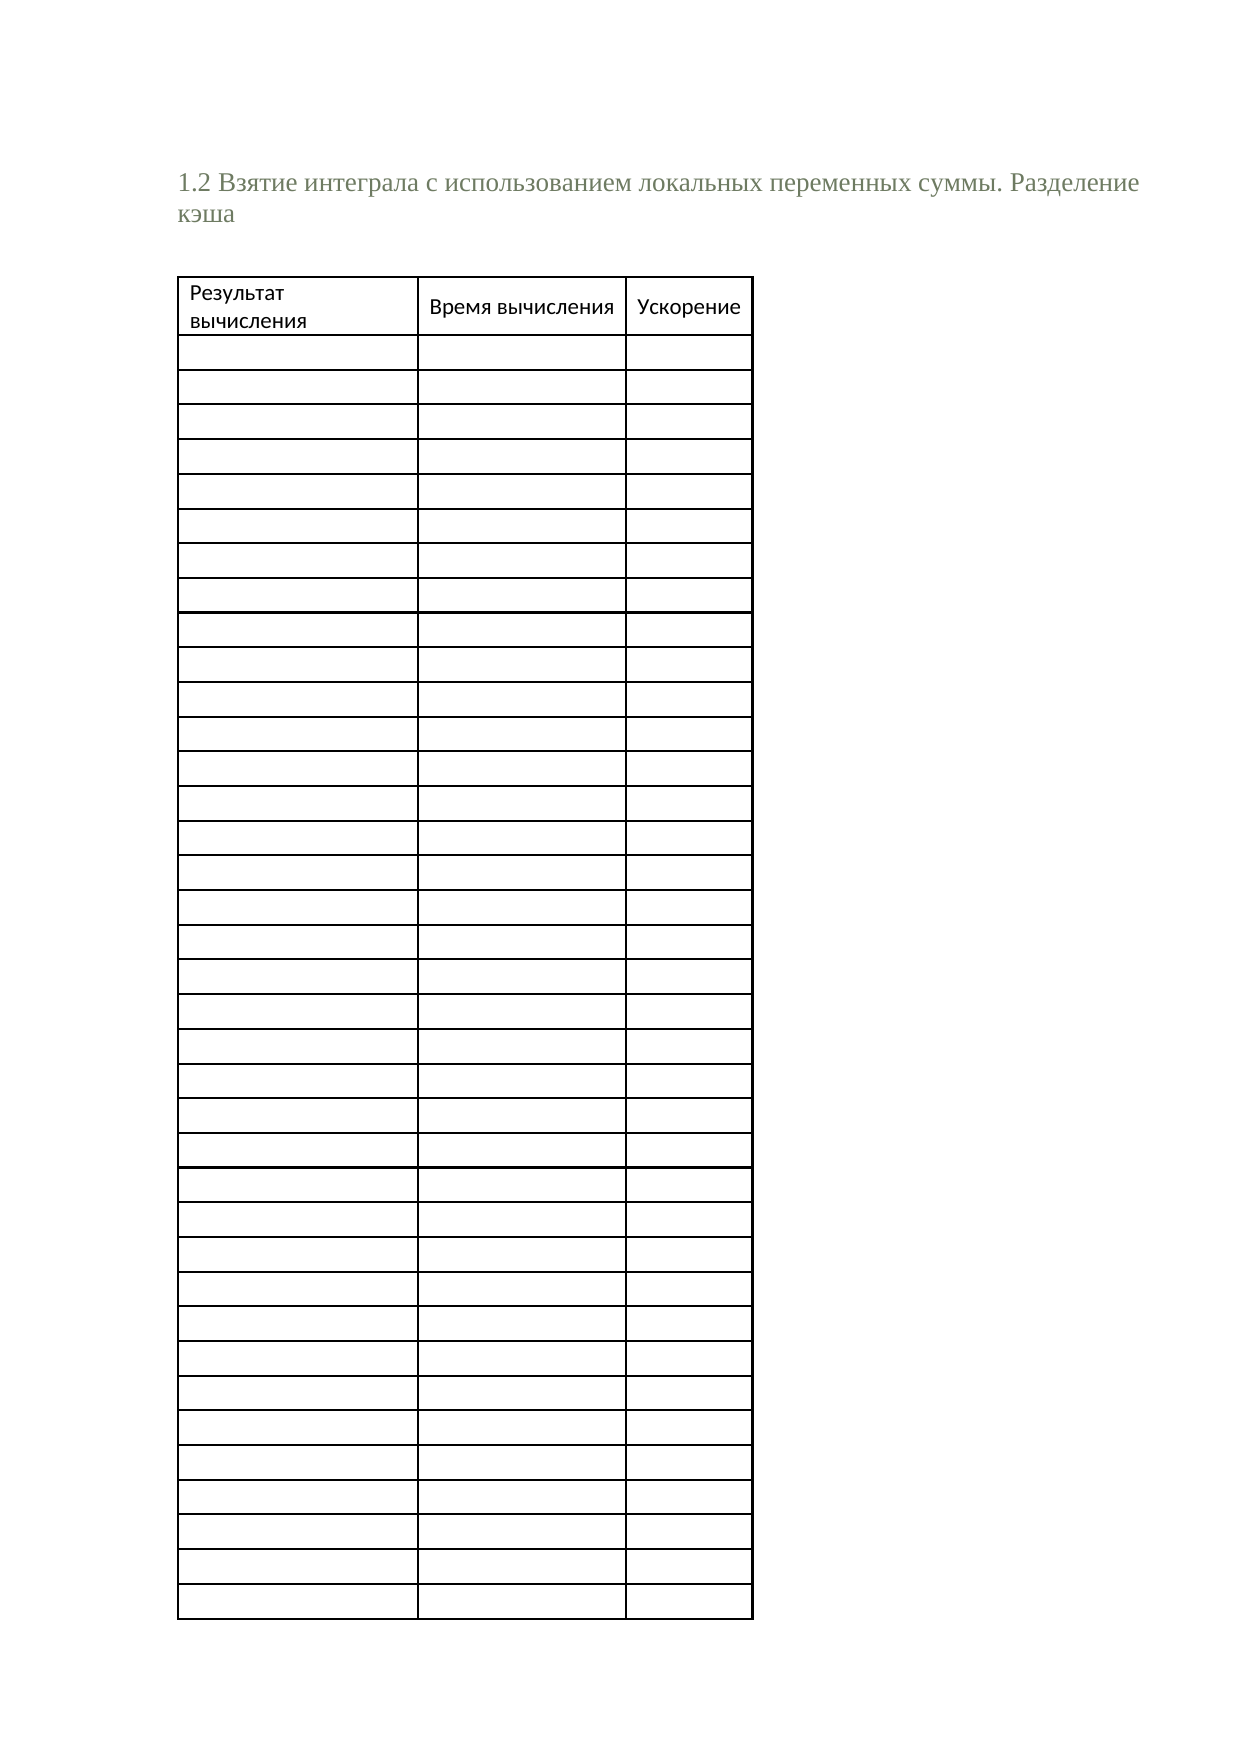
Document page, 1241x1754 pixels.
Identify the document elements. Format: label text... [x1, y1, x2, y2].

table_cell [419, 475, 625, 507]
table_cell [179, 648, 417, 681]
table_cell [419, 960, 625, 993]
table_cell [627, 1169, 751, 1201]
table_cell [419, 683, 625, 716]
table_cell [419, 648, 625, 681]
table_cell [419, 544, 625, 577]
table_cell [627, 440, 751, 473]
table_cell [627, 683, 751, 716]
table_cell [419, 1377, 625, 1409]
table_cell [179, 1446, 417, 1479]
table_cell [179, 579, 417, 611]
table_cell [419, 579, 625, 611]
table_cell [627, 995, 751, 1028]
table_cell [627, 822, 751, 854]
table_cell [179, 1134, 417, 1166]
table_cell [419, 440, 625, 473]
table_cell [419, 995, 625, 1028]
table_cell [419, 856, 625, 889]
table_cell [627, 1065, 751, 1097]
table_cell [419, 787, 625, 819]
table_cell [627, 1030, 751, 1062]
table_cell [419, 1169, 625, 1201]
table_cell [627, 891, 751, 924]
table_cell [627, 1273, 751, 1305]
table_header Время вычисления [419, 278, 625, 334]
table_cell [419, 718, 625, 750]
table_cell [179, 1481, 417, 1513]
table_cell [419, 405, 625, 438]
table_header Ускорение [627, 278, 751, 334]
table_cell [179, 1203, 417, 1236]
table_cell [179, 1342, 417, 1374]
table_cell [627, 336, 751, 369]
table_cell [419, 752, 625, 785]
table_cell [179, 683, 417, 716]
table_cell [627, 787, 751, 819]
table_header Результат вычисления [179, 278, 417, 334]
table_cell [419, 926, 625, 958]
table_cell [179, 336, 417, 369]
table_cell [627, 510, 751, 542]
table_cell [179, 1411, 417, 1444]
table_cell [627, 960, 751, 993]
table_cell [419, 1065, 625, 1097]
subtitle 1.2 Взятие интеграла с использованием локальных переменных суммы. Разделение кэша [177, 166, 1152, 228]
table_cell [179, 371, 417, 403]
table_cell [419, 1273, 625, 1305]
table_cell [627, 544, 751, 577]
table_cell [627, 614, 751, 646]
table_cell [179, 1065, 417, 1097]
table_cell [419, 1203, 625, 1236]
table_cell [627, 1342, 751, 1374]
table_cell [179, 752, 417, 785]
table_cell [627, 1515, 751, 1548]
table_cell [627, 1307, 751, 1340]
table_cell [419, 1307, 625, 1340]
table_cell [419, 614, 625, 646]
table_cell [627, 475, 751, 507]
table_cell [627, 1446, 751, 1479]
table_cell [179, 405, 417, 438]
table_cell [627, 1238, 751, 1271]
table_cell [179, 440, 417, 473]
table_cell [627, 648, 751, 681]
table_cell [179, 475, 417, 507]
table_cell [627, 1134, 751, 1166]
table_cell [179, 995, 417, 1028]
table_cell [627, 856, 751, 889]
table_cell [419, 1238, 625, 1271]
table_cell [179, 1585, 417, 1617]
table_cell [627, 1481, 751, 1513]
table_cell [419, 510, 625, 542]
table_cell [179, 1238, 417, 1271]
table_cell [419, 1411, 625, 1444]
table_cell [179, 787, 417, 819]
table_cell [179, 544, 417, 577]
table_cell [179, 1099, 417, 1132]
table_cell [627, 405, 751, 438]
table_cell [179, 1273, 417, 1305]
table_cell [419, 1342, 625, 1374]
table_cell [627, 1099, 751, 1132]
table_cell [627, 1203, 751, 1236]
table_cell [179, 1169, 417, 1201]
table_cell [419, 1446, 625, 1479]
table_cell [627, 718, 751, 750]
table_cell [179, 718, 417, 750]
table_cell [179, 1377, 417, 1409]
table_cell [419, 371, 625, 403]
table_cell [627, 1585, 751, 1617]
table_cell [627, 579, 751, 611]
table_cell [419, 1515, 625, 1548]
table_cell [419, 1481, 625, 1513]
table_cell [179, 1030, 417, 1062]
table_cell [419, 1550, 625, 1583]
table_cell [179, 1307, 417, 1340]
table_cell [627, 1411, 751, 1444]
table_cell [419, 1585, 625, 1617]
table_cell [179, 822, 417, 854]
table_cell [179, 1550, 417, 1583]
table_cell [627, 371, 751, 403]
table_cell [179, 614, 417, 646]
table_cell [627, 752, 751, 785]
table_cell [179, 1515, 417, 1548]
table_cell [627, 926, 751, 958]
table_cell [627, 1377, 751, 1409]
table_cell [179, 510, 417, 542]
table_cell [179, 926, 417, 958]
table_cell [419, 1134, 625, 1166]
table_cell [419, 1099, 625, 1132]
table_cell [419, 891, 625, 924]
table_cell [419, 822, 625, 854]
table_cell [179, 856, 417, 889]
table_cell [179, 960, 417, 993]
table_cell [179, 891, 417, 924]
table_cell [627, 1550, 751, 1583]
table_cell [419, 1030, 625, 1062]
table_cell [419, 336, 625, 369]
